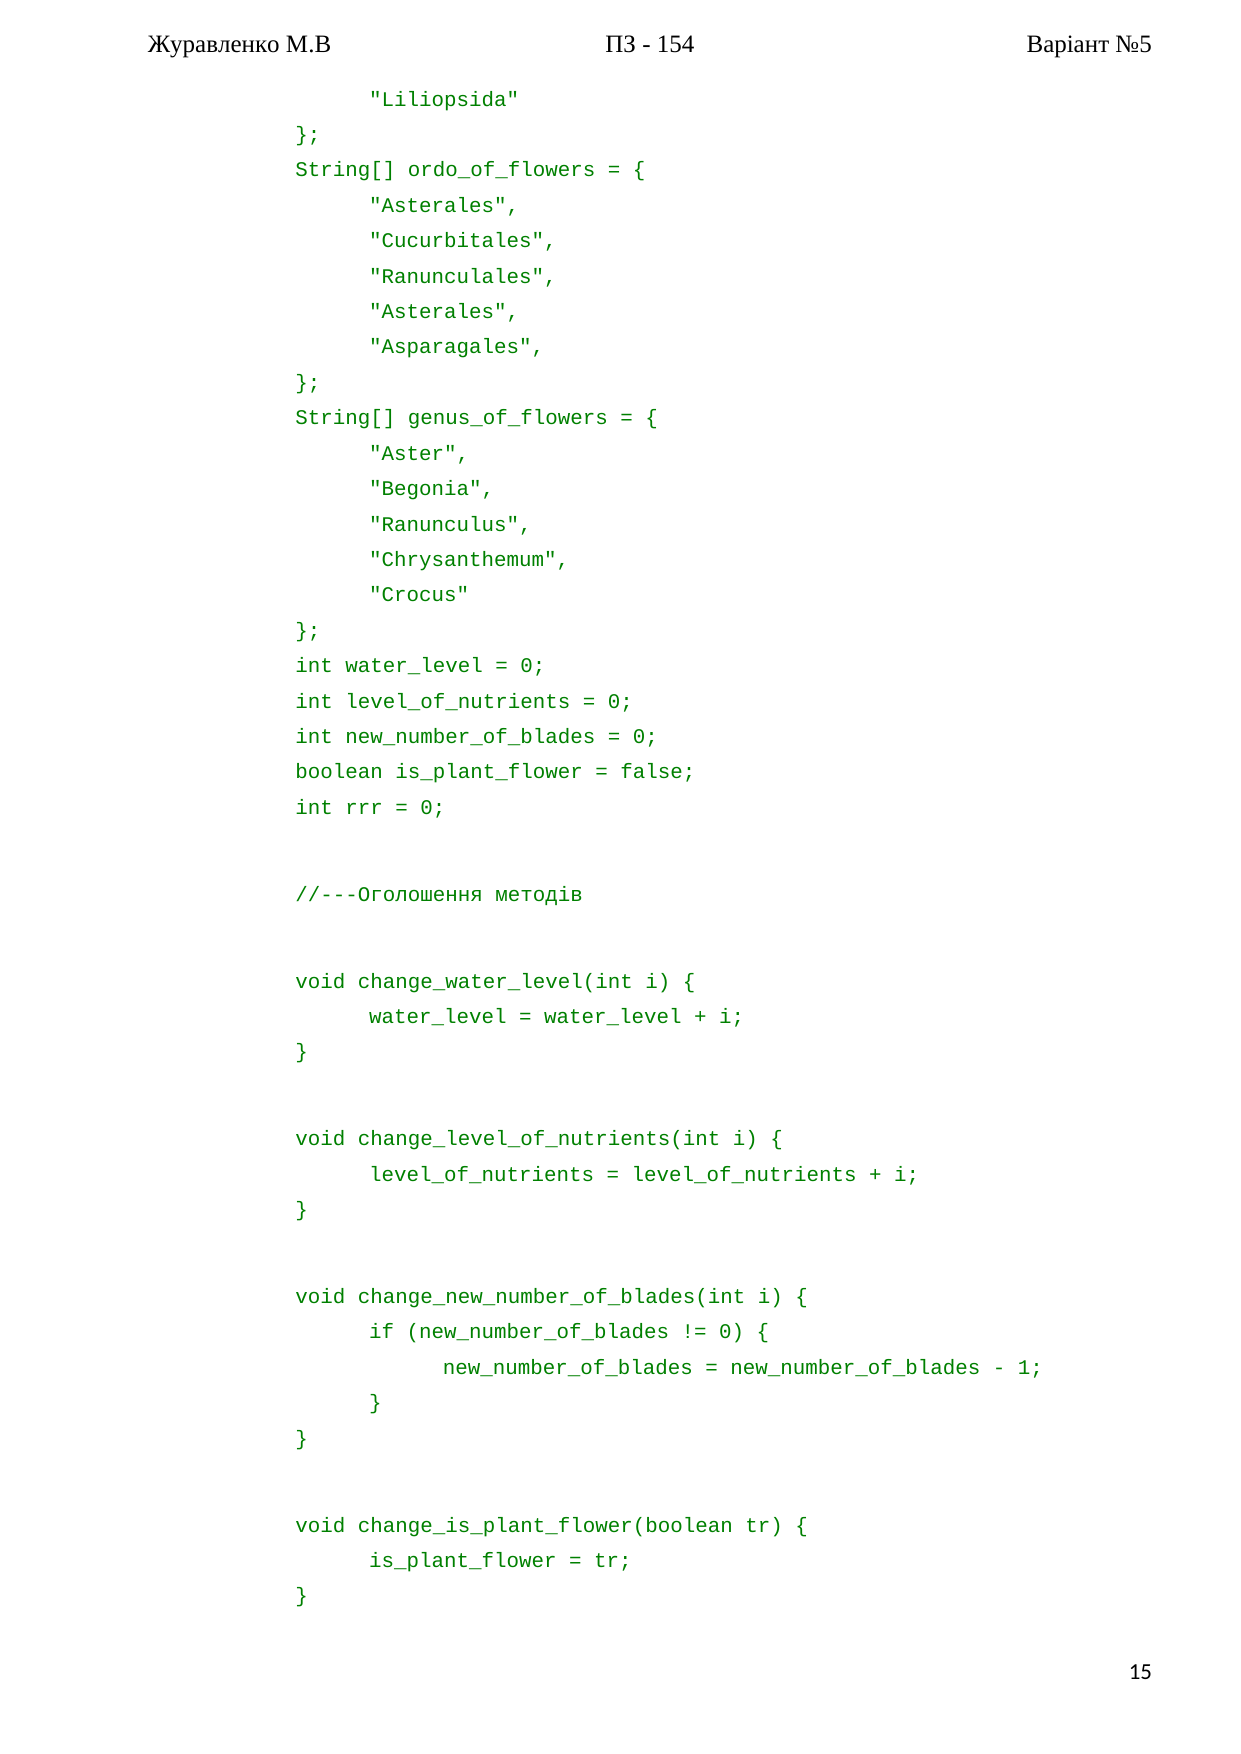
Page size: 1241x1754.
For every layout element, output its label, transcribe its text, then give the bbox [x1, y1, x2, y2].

text void change_level_of_nutrients(int i) { [148, 1128, 1152, 1152]
text "Crocus" [148, 584, 1152, 608]
text void change_new_number_of_blades(int i) { [148, 1286, 1152, 1310]
text "Chrysanthemum", [148, 549, 1152, 573]
text water_level = water_level + i; [148, 1006, 1152, 1030]
text void change_water_level(int i) { [148, 971, 1152, 994]
text is_plant_flower = tr; [148, 1550, 1152, 1574]
text "Ranunculus", [148, 513, 1152, 537]
text String[] genus_of_flowers = { [148, 407, 1152, 431]
text "Cucurbitales", [148, 230, 1152, 254]
text }; [148, 372, 1152, 396]
text "Liliopsida" [148, 88, 1152, 112]
text level_of_nutrients = level_of_nutrients + i; [148, 1164, 1152, 1187]
text int rrr = 0; [148, 797, 1152, 821]
text int water_level = 0; [148, 655, 1152, 679]
text "Asterales", [148, 195, 1152, 218]
text "Asterales", [148, 301, 1152, 325]
text "Aster", [148, 443, 1152, 466]
text void change_is_plant_flower(boolean tr) { [148, 1514, 1152, 1538]
text "Begonia", [148, 478, 1152, 502]
text //---Оголошення методів [148, 884, 1152, 907]
text } [148, 1428, 1152, 1451]
text } [148, 1199, 1152, 1223]
text }; [148, 124, 1152, 148]
text new_number_of_blades = new_number_of_blades - 1; [148, 1357, 1152, 1381]
text int new_number_of_blades = 0; [148, 726, 1152, 750]
text }; [148, 620, 1152, 643]
text } [148, 1585, 1152, 1609]
text boolean is_plant_flower = false; [148, 761, 1152, 785]
text } [148, 1041, 1152, 1065]
text int level_of_nutrients = 0; [148, 691, 1152, 714]
text } [148, 1392, 1152, 1416]
text "Ranunculales", [148, 266, 1152, 289]
text "Asparagales", [148, 336, 1152, 360]
text String[] ordo_of_flowers = { [148, 159, 1152, 183]
text if (new_number_of_blades != 0) { [148, 1321, 1152, 1345]
